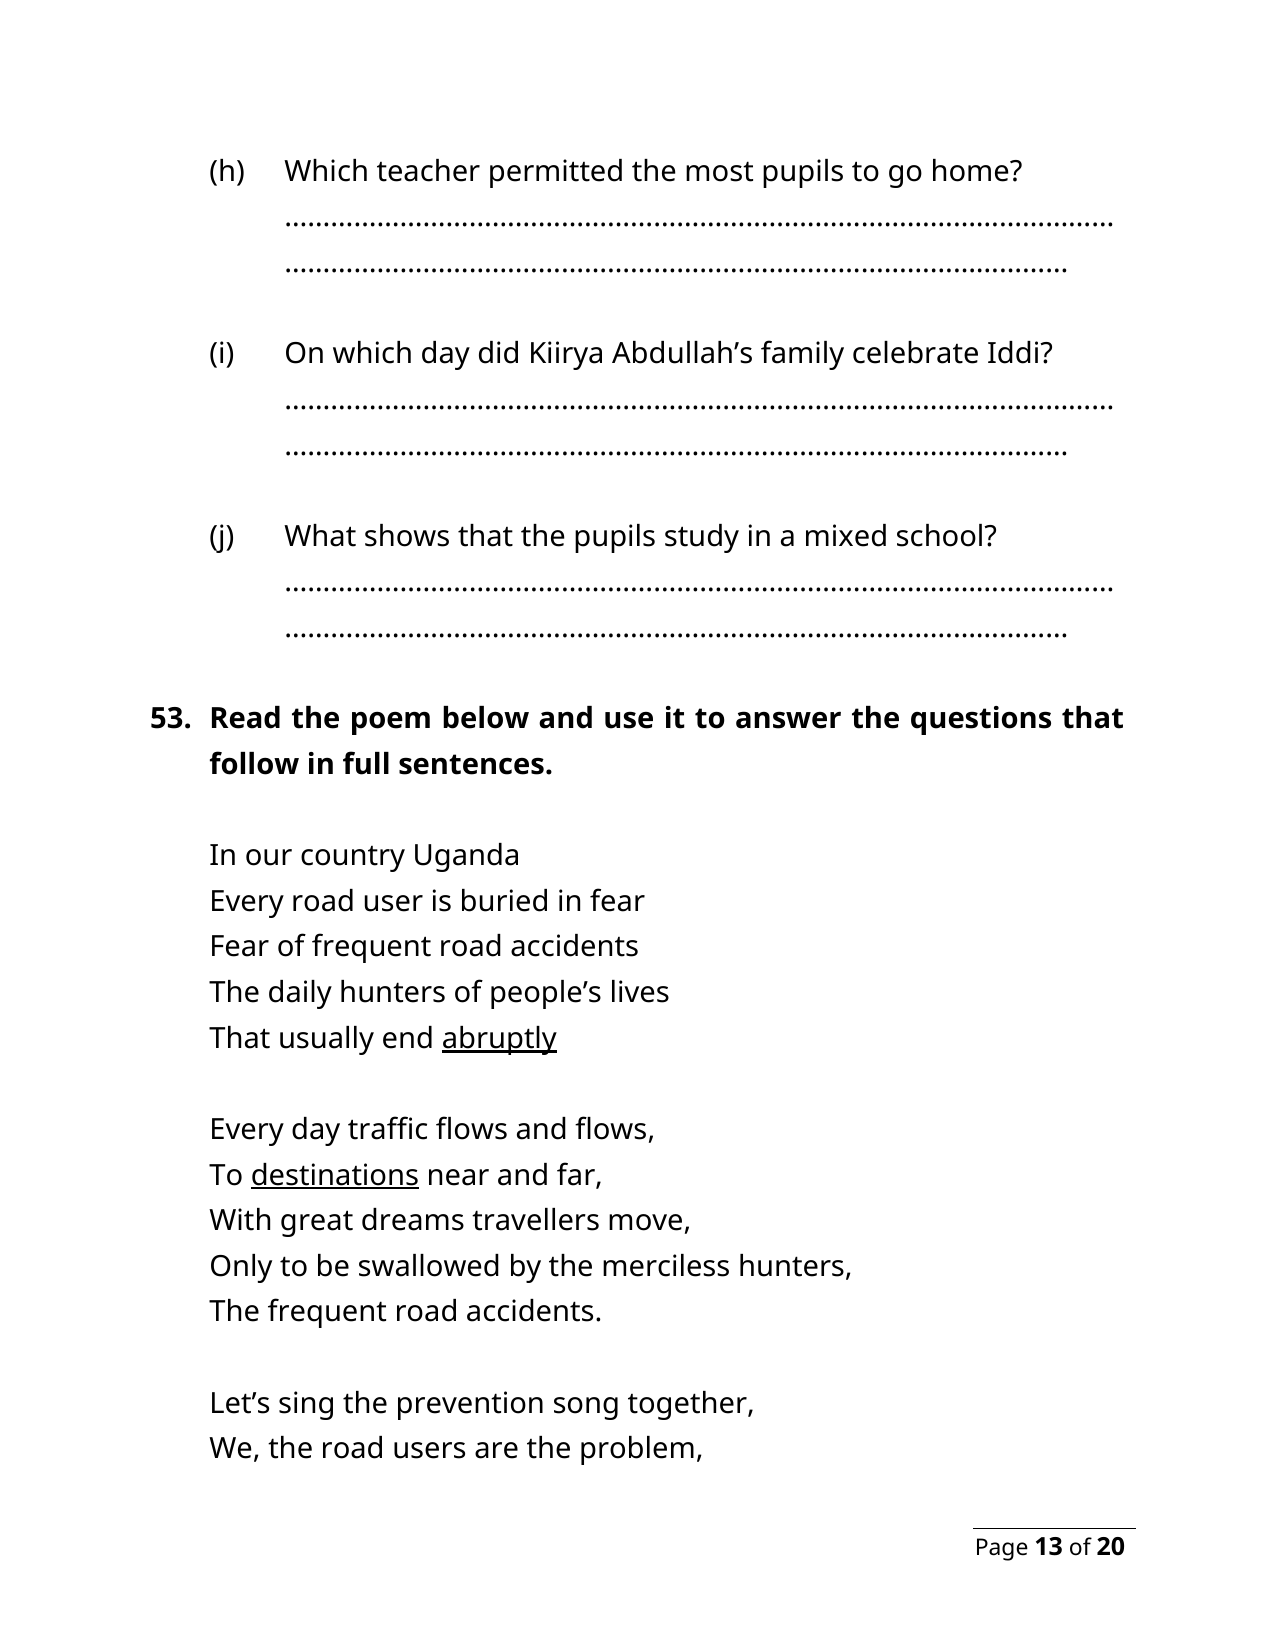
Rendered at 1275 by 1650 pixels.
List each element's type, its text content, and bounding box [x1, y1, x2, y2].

list On which day did Kiirya Abdullah’s family celebrate Iddi? [209, 332, 1125, 372]
list To destinations near and far, [209, 1154, 1125, 1193]
list Every day traffic flows and flows, [209, 1108, 1125, 1148]
list We, the road users are the problem, [209, 1427, 1125, 1467]
list The frequent road accidents. [209, 1291, 1125, 1330]
list Let’s sing the prevention song together, [209, 1382, 1125, 1422]
list Only to be swallowed by the merciless hunters, [209, 1245, 1125, 1285]
list Fear of frequent road accidents [209, 926, 1125, 965]
list That usually end abruptly [209, 1017, 1125, 1057]
list ………………………………………………………………………………………………………………………………………………………………………………………… [284, 378, 1125, 463]
list Which teacher permitted the most pupils to go home? [209, 150, 1125, 190]
list What shows that the pupils study in a mixed school? [209, 515, 1125, 555]
list Read the poem below and use it to answer the questions that follow in full sentences. [150, 697, 1125, 783]
list Every road user is buried in fear [209, 880, 1125, 920]
list The daily hunters of people’s lives [209, 971, 1125, 1011]
list In our country Uganda [209, 834, 1125, 874]
list With great dreams travellers move, [209, 1199, 1125, 1239]
list ………………………………………………………………………………………………………………………………………………………………………………………… [284, 561, 1125, 646]
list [284, 196, 1125, 281]
